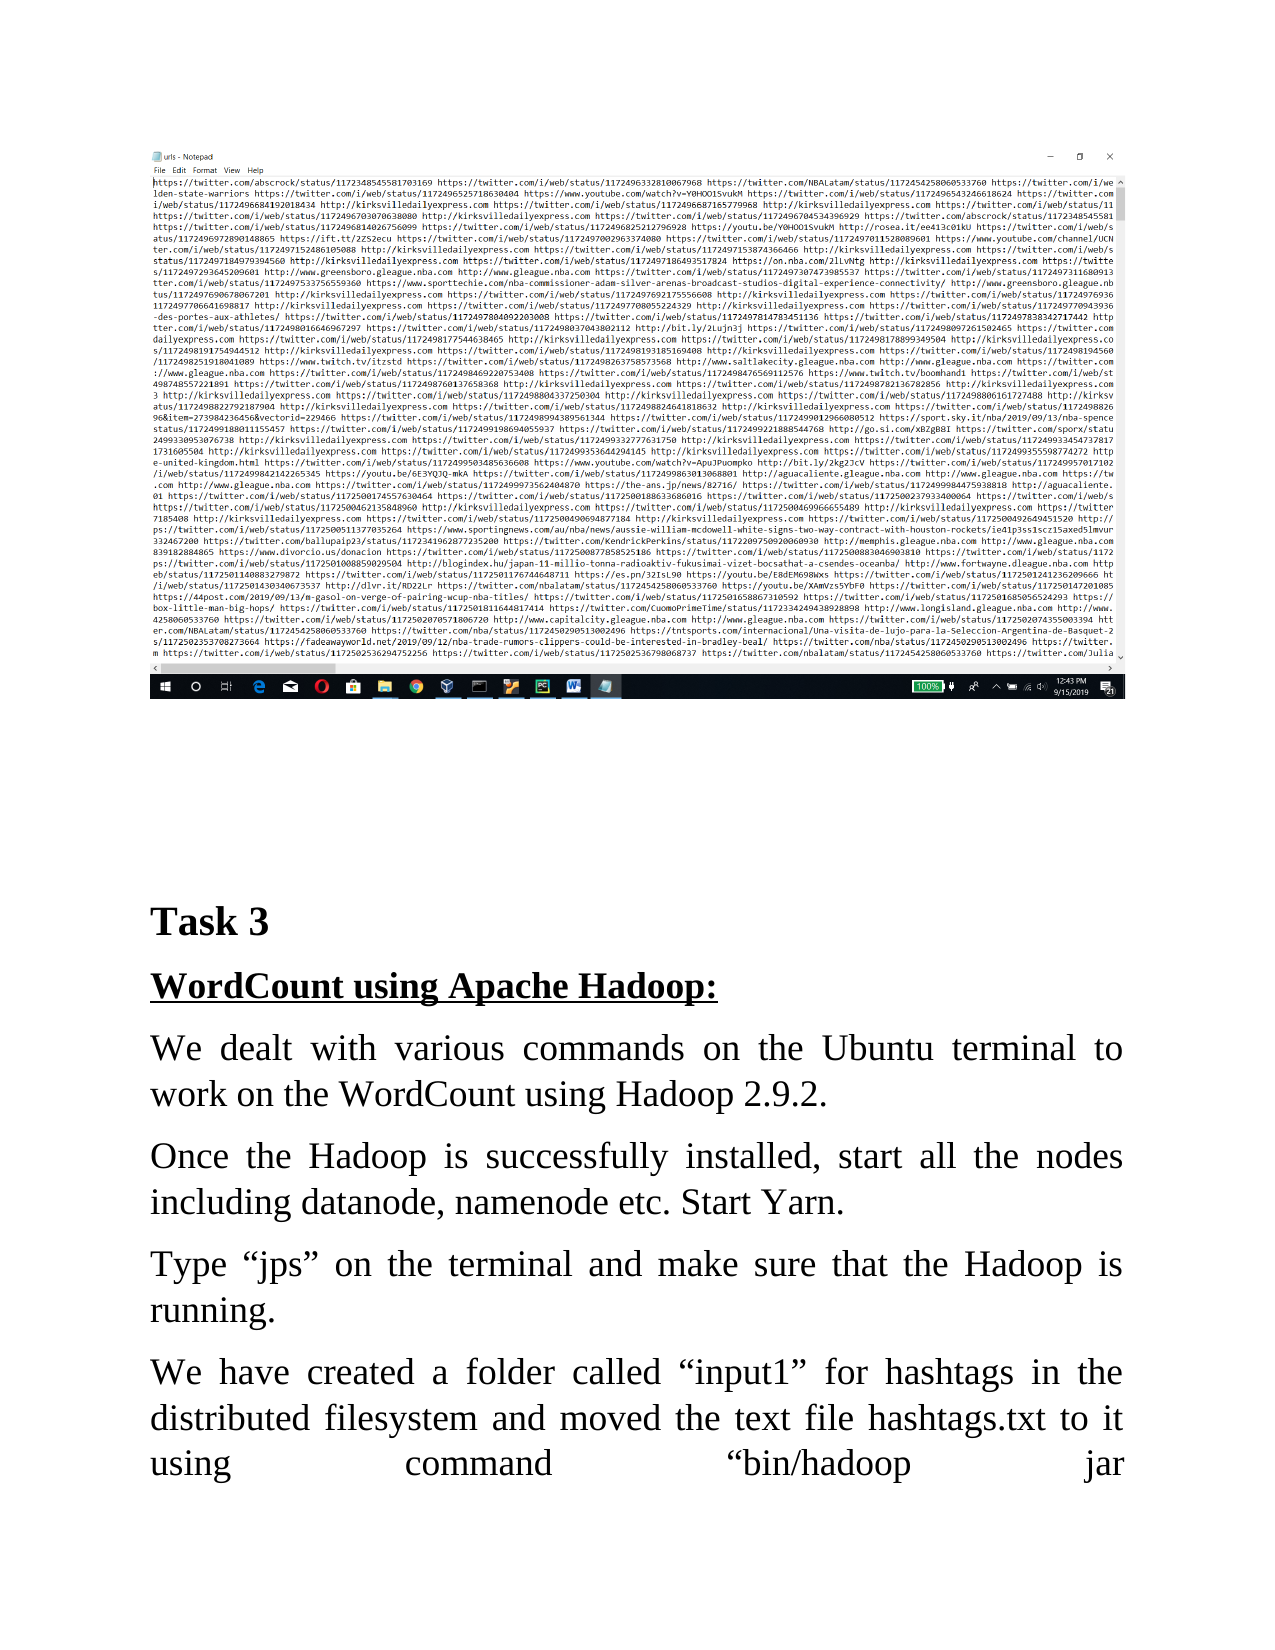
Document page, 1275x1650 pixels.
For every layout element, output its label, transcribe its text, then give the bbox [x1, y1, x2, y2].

text WordCount using Apache Hadoop: [150, 963, 1125, 1007]
text Type “jps” on the terminal and make sure that the Hadoop is running. [150, 1242, 1125, 1330]
text We dealt with various commands on the Ubuntu terminal to work on the WordCount using Hadoop 2.9.2. [150, 1026, 1125, 1114]
text Once the Hadoop is successfully installed, start all the nodes including datanode, namenode etc. Start Yarn. [150, 1134, 1125, 1222]
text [150, 1349, 1125, 1484]
text Task 3 [150, 896, 1125, 944]
picture [150, 150, 1125, 699]
